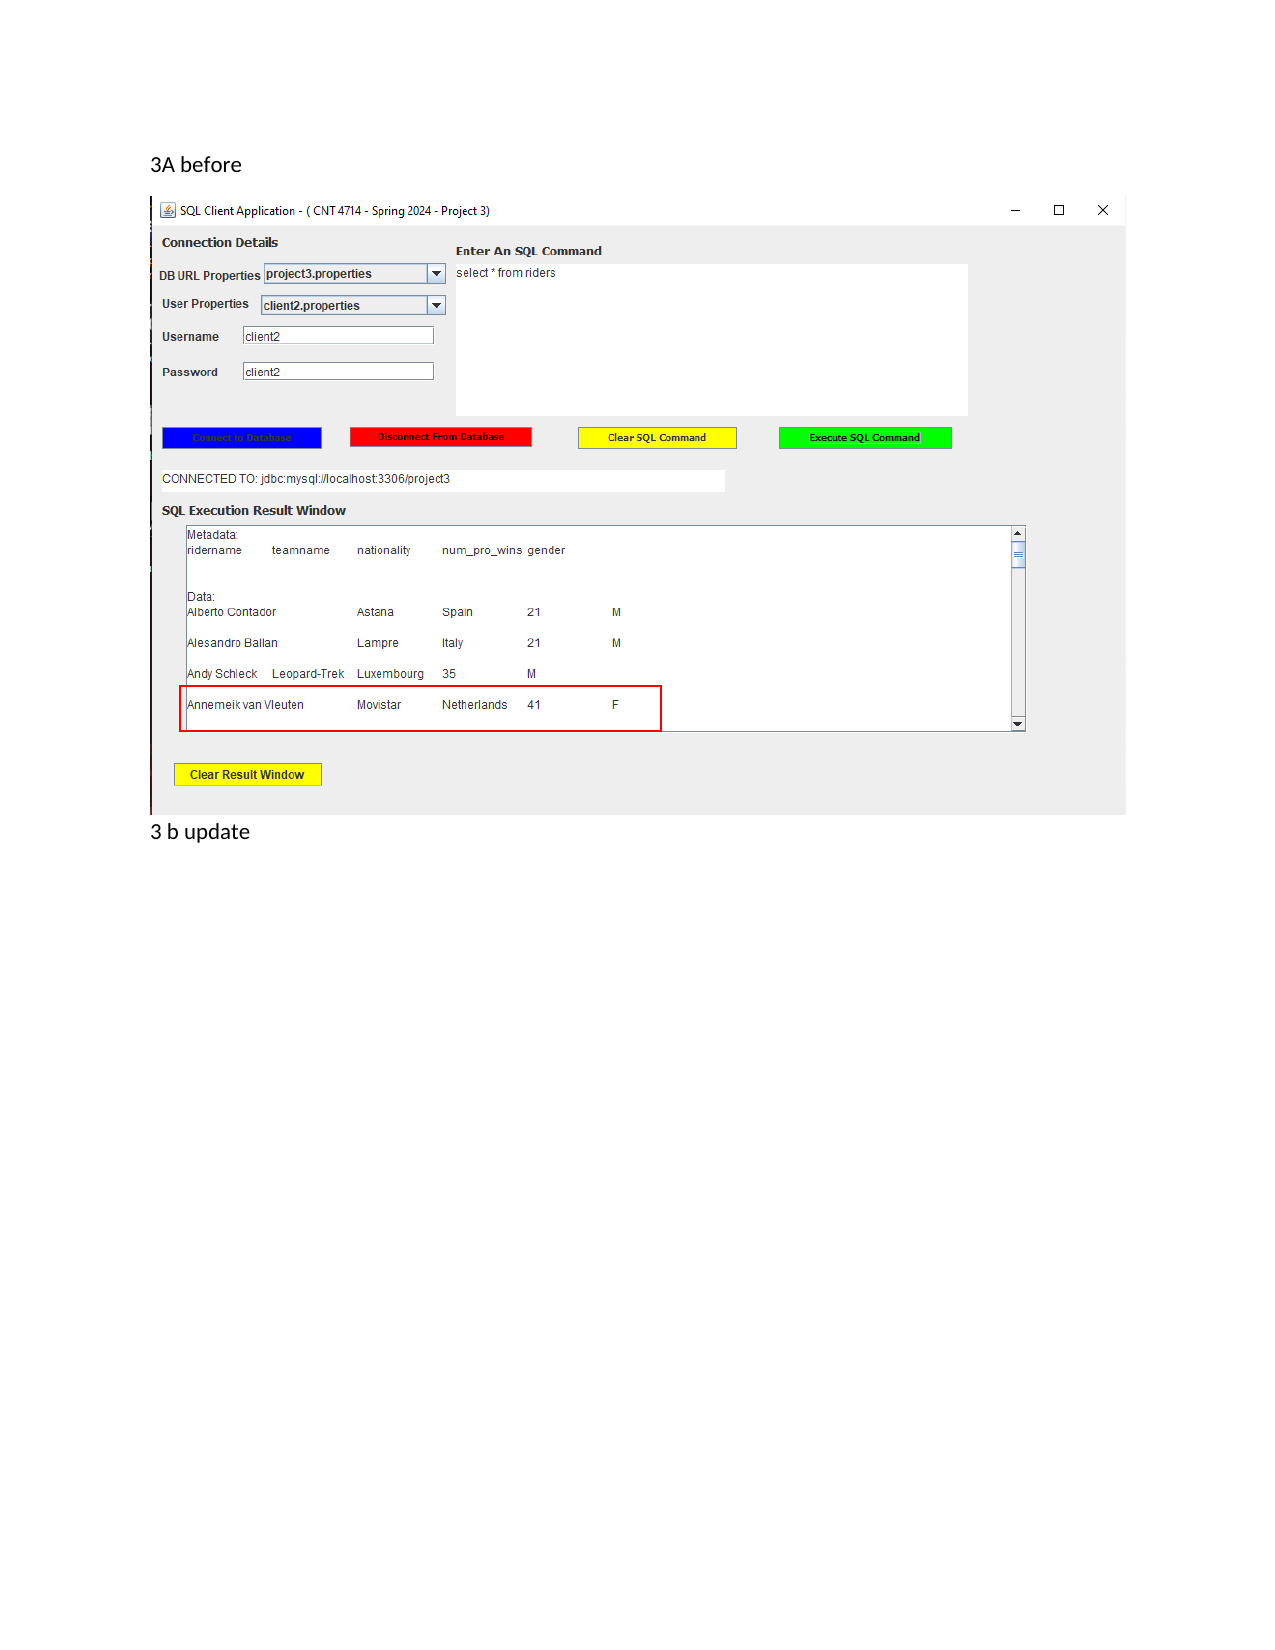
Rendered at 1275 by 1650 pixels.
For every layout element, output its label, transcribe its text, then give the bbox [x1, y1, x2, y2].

picture [150, 196, 1125, 815]
text 3A before [150, 150, 1125, 178]
text 3 b update [150, 815, 1125, 845]
